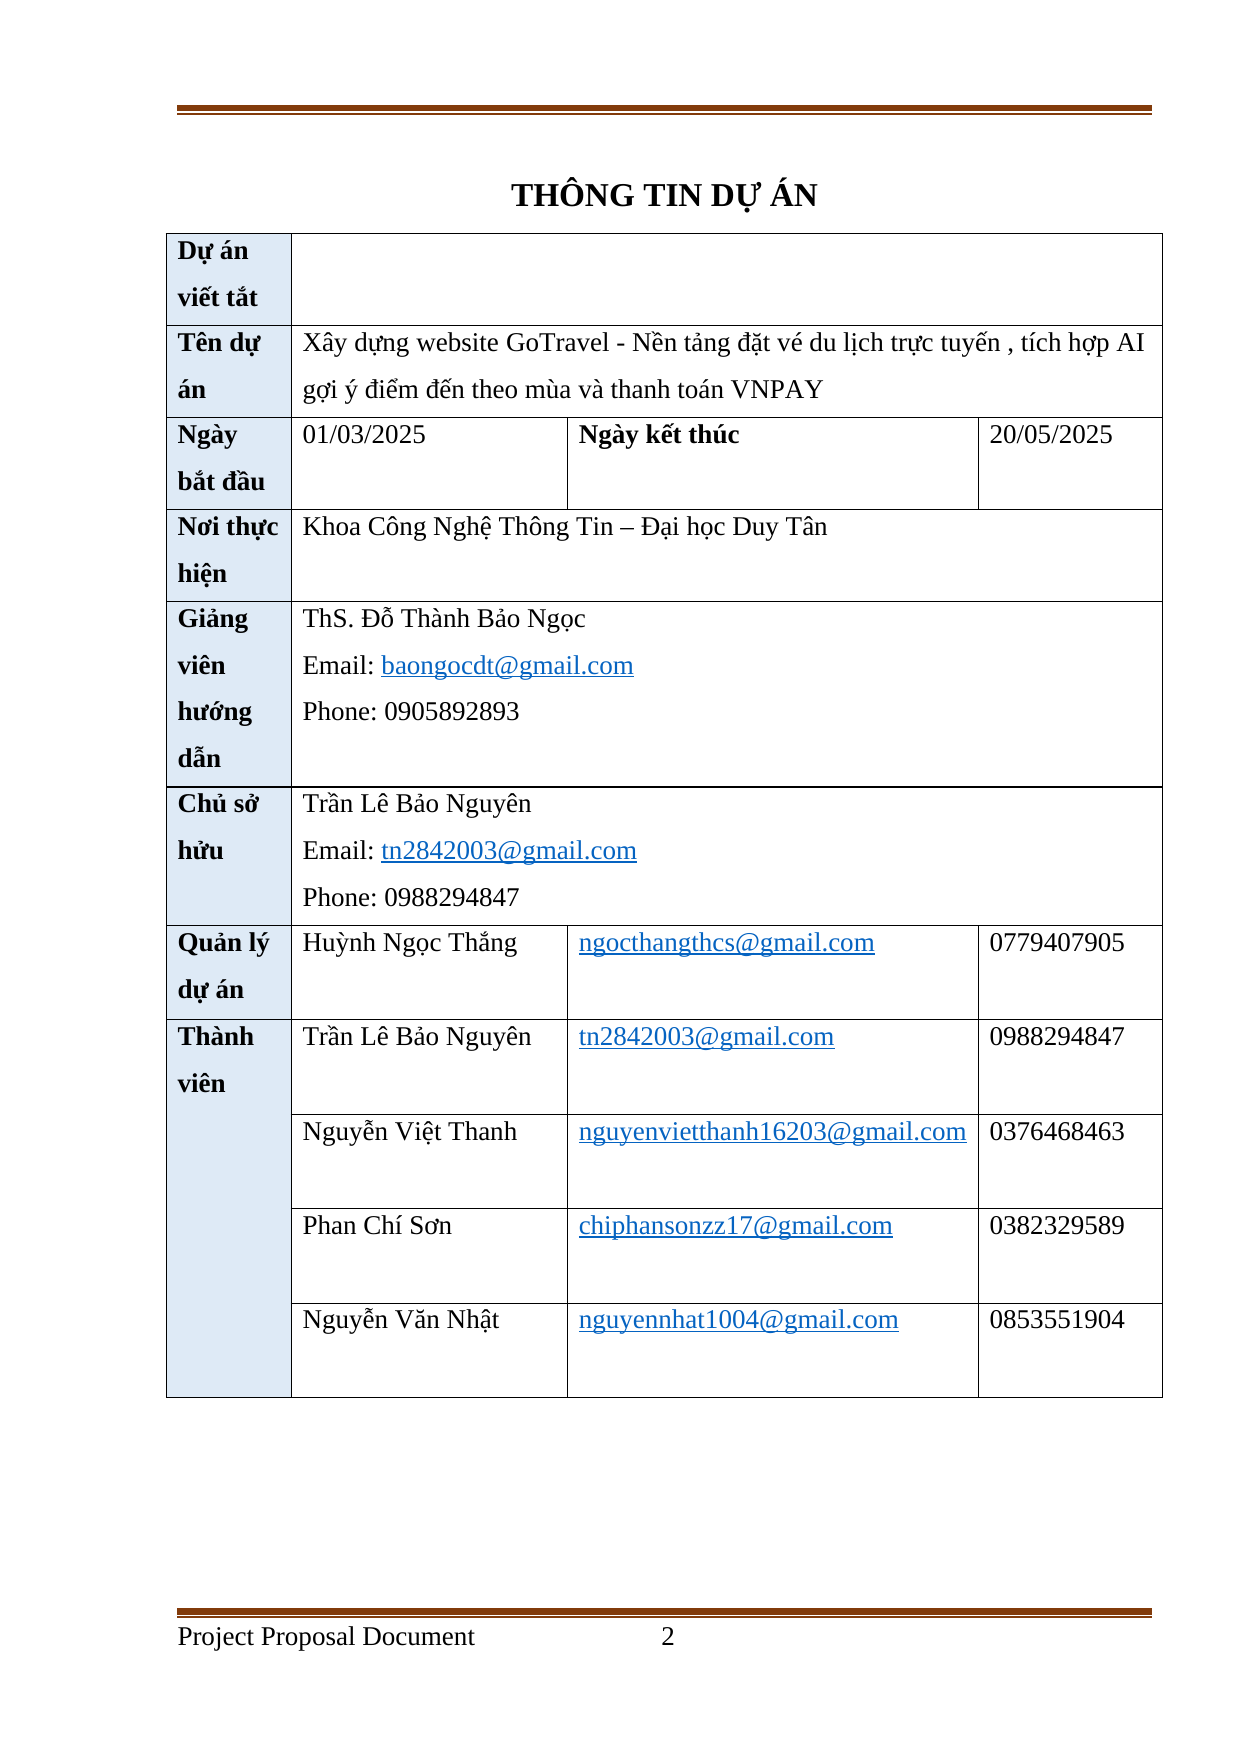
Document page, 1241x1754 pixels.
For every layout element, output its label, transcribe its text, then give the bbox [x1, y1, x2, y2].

table_cell Thành viên [167, 1020, 291, 1397]
table_cell 0779407905 [979, 926, 1162, 1019]
table_cell Xây dựng website GoTravel - Nền tảng đặt vé du lịch trực tuyến , tích hợp AI gợi ý điểm đến theo mùa và thanh toán VNPAY [292, 326, 1162, 417]
table_cell 20/05/2025 [979, 418, 1162, 509]
table_cell ngocthangthcs@gmail.com [568, 926, 978, 1019]
table_cell Khoa Công Nghệ Thông Tin – Đại học Duy Tân [292, 510, 1162, 601]
table_cell nguyenvietthanh16203@gmail.com [568, 1115, 978, 1208]
table_cell Trần Lê Bảo Nguyên [292, 1020, 567, 1114]
table_cell 0382329589 [979, 1209, 1162, 1302]
table_cell Quản lý dự án [167, 926, 291, 1019]
table_cell Nguyễn Văn Nhật [292, 1304, 567, 1397]
table_header Dự án viết tắt [167, 234, 291, 325]
text THÔNG TIN DỰ ÁN [177, 176, 1152, 214]
table_cell nguyennhat1004@gmail.com [568, 1304, 978, 1397]
table_cell Huỳnh Ngọc Thắng [292, 926, 567, 1019]
table_cell tn2842003@gmail.com [568, 1020, 978, 1114]
table_header [292, 234, 1162, 325]
table_cell Trần Lê Bảo Nguyên Email: tn2842003@gmail.com Phone: 0988294847 [292, 788, 1162, 925]
table_cell Giảng viên hướng dẫn [167, 602, 291, 786]
table_cell Nguyễn Việt Thanh [292, 1115, 567, 1208]
table_cell chiphansonzz17@gmail.com [568, 1209, 978, 1302]
table_cell Phan Chí Sơn [292, 1209, 567, 1302]
table_cell 0988294847 [979, 1020, 1162, 1114]
table_cell ThS. Đỗ Thành Bảo Ngọc Email: baongocdt@gmail.com Phone: 0905892893 [292, 602, 1162, 786]
table_cell 0853551904 [979, 1304, 1162, 1397]
table_cell Tên dự án [167, 326, 291, 417]
table_cell Chủ sở hửu [167, 788, 291, 925]
table_cell Ngày bắt đầu [167, 418, 291, 509]
table_cell Nơi thực hiện [167, 510, 291, 601]
table_cell Ngày kết thúc [568, 418, 978, 509]
table_cell 01/03/2025 [292, 418, 567, 509]
table_cell 0376468463 [979, 1115, 1162, 1208]
